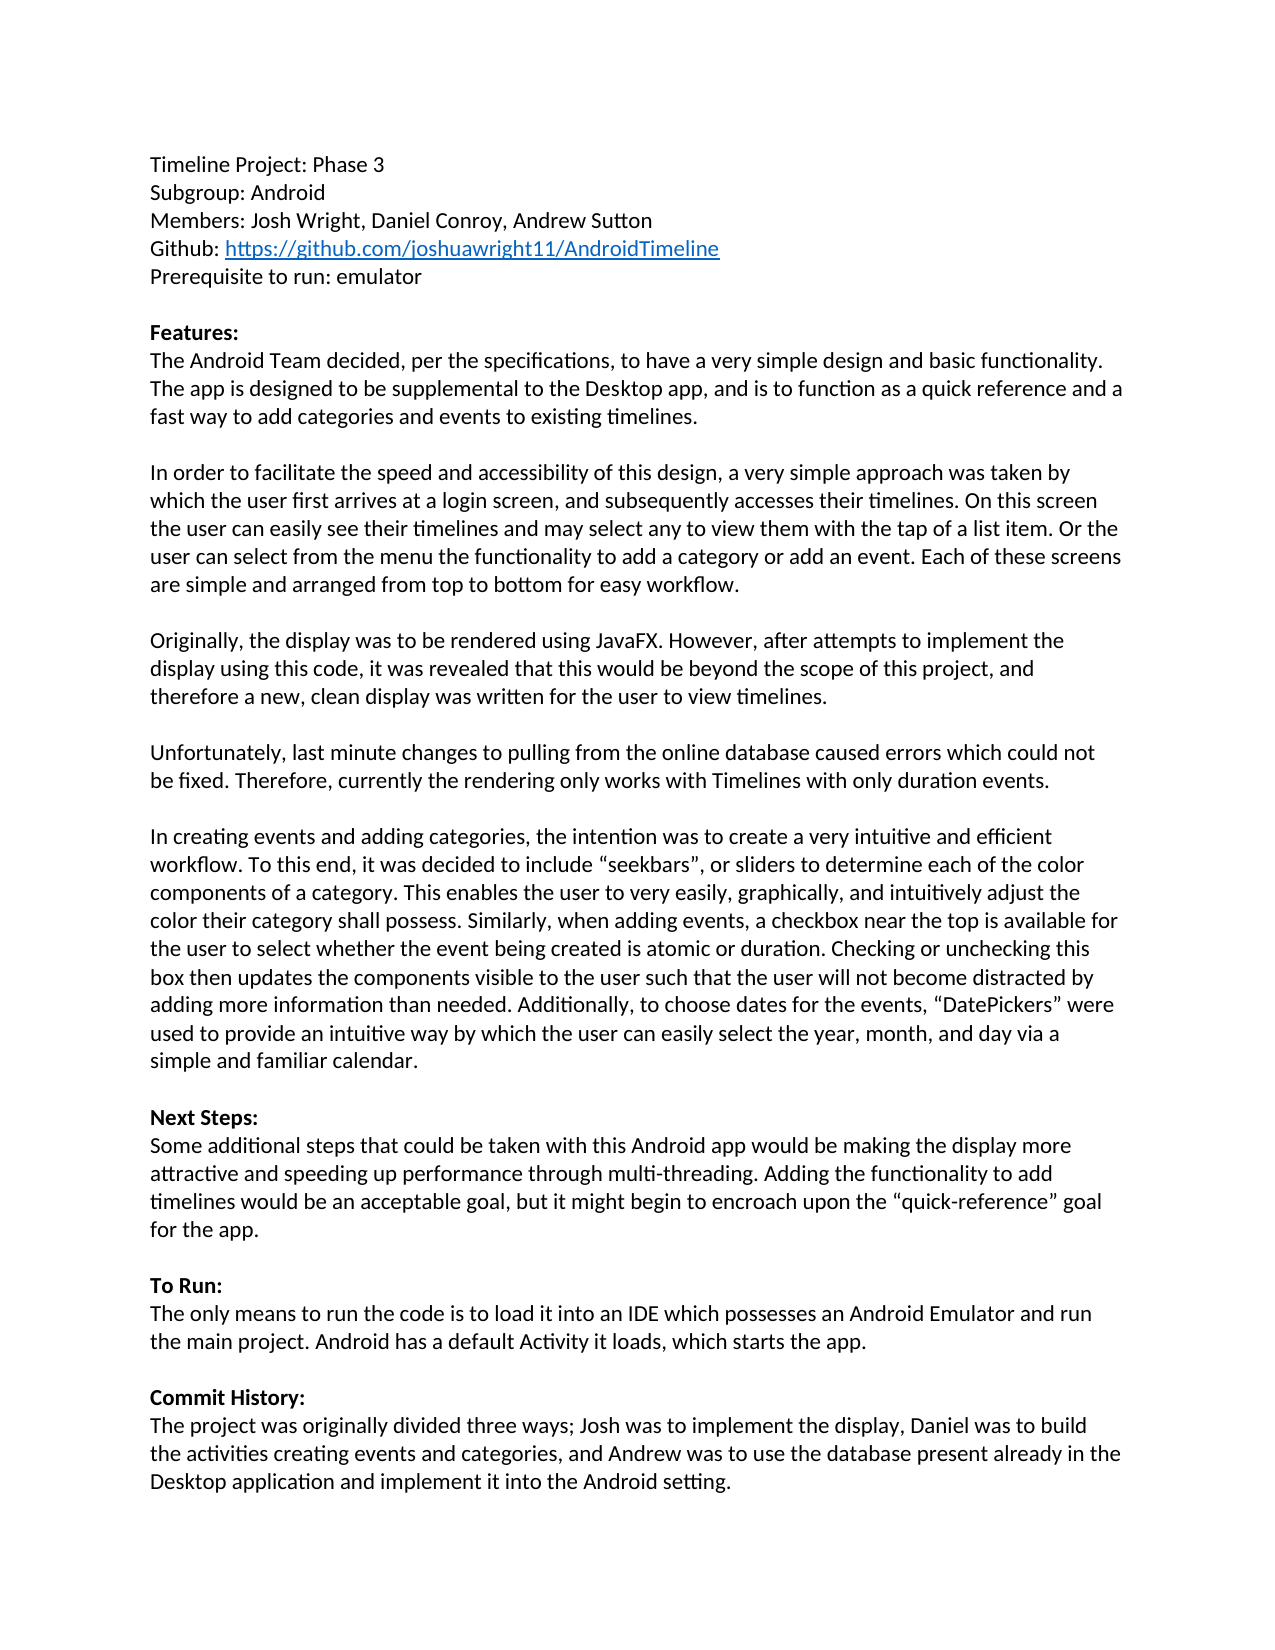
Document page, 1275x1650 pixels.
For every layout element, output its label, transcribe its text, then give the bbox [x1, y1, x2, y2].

text The Android Team decided, per the specifications, to have a very simple design and basic functionality. The app is designed to be supplemental to the Desktop app, and is to function as a quick reference and a fast way to add categories and events to existing timelines. [150, 346, 1125, 430]
text Members: Josh Wright, Daniel Conroy, Andrew Sutton [150, 206, 1125, 234]
text Originally, the display was to be rendered using JavaFX. However, after attempts to implement the display using this code, it was revealed that this would be beyond the scope of this project, and therefore a new, clean display was written for the user to view timelines. [150, 626, 1125, 710]
text In order to facilitate the speed and accessibility of this design, a very simple approach was taken by which the user first arrives at a login screen, and subsequently accesses their timelines. On this screen the user can easily see their timelines and may select any to view them with the tap of a list item. Or the user can select from the menu the functionality to add a category or add an event. Each of these screens are simple and arranged from top to bottom for easy workflow. [150, 458, 1125, 598]
text Features: [150, 318, 1125, 346]
text In creating events and adding categories, the intention was to create a very intuitive and efficient workflow. To this end, it was decided to include “seekbars”, or sliders to determine each of the color components of a category. This enables the user to very easily, graphically, and intuitively adjust the color their category shall possess. Similarly, when adding events, a checkbox near the top is available for the user to select whether the event being created is atomic or duration. Checking or unchecking this box then updates the components visible to the user such that the user will not become distracted by adding more information than needed. Additionally, to choose dates for the events, “DatePickers” were used to provide an intuitive way by which the user can easily select the year, month, and day via a simple and familiar calendar. [150, 822, 1125, 1075]
text The only means to run the code is to load it into an IDE which possesses an Android Emulator and run the main project. Android has a default Activity it loads, which starts the app. [150, 1299, 1125, 1355]
text Some additional steps that could be taken with this Android app would be making the display more attractive and speeding up performance through multi-threading. Adding the functionality to add timelines would be an acceptable goal, but it might begin to encroach upon the “quick-reference” goal for the app. [150, 1131, 1125, 1243]
text To Run: [150, 1271, 1125, 1299]
text Unfortunately, last minute changes to pulling from the online database caused errors which could not be fixed. Therefore, currently the rendering only works with Timelines with only duration events. [150, 738, 1125, 794]
text Timeline Project: Phase 3 [150, 150, 1125, 178]
text Next Steps: [150, 1103, 1125, 1131]
text Github: https://github.com/joshuawright11/AndroidTimeline [150, 234, 1125, 262]
text The project was originally divided three ways; Josh was to implement the display, Daniel was to build the activities creating events and categories, and Andrew was to use the database present already in the Desktop application and implement it into the Android setting. [150, 1411, 1125, 1495]
text Subgroup: Android [150, 178, 1125, 206]
text Prerequisite to run: emulator [150, 262, 1125, 290]
text Commit History: [150, 1383, 1125, 1411]
